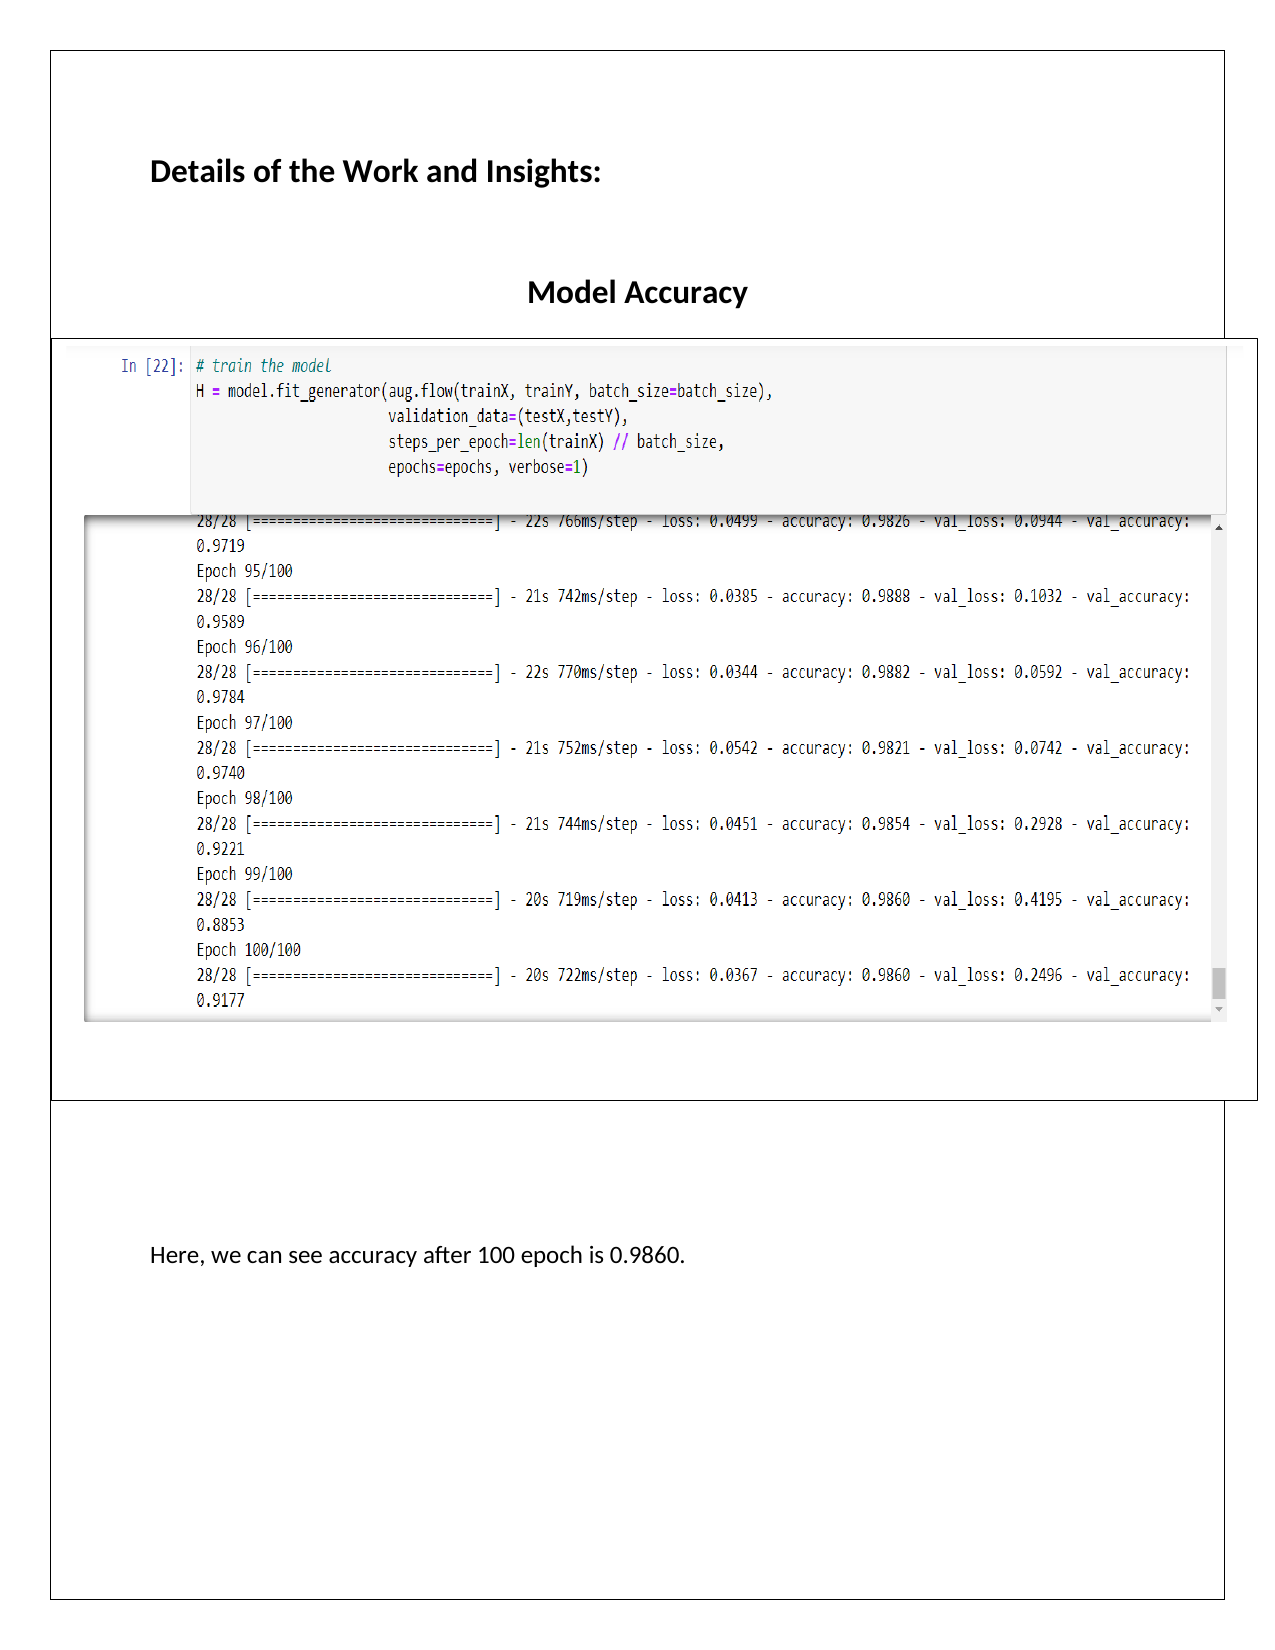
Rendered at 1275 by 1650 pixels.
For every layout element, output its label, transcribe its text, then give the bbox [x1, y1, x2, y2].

text Details of the Work and Insights: [150, 150, 1125, 191]
text Here, we can see accuracy after 100 epoch is 0.9860. [150, 1239, 1125, 1269]
picture [66, 346, 1244, 1029]
text Model Accuracy [150, 271, 1125, 312]
